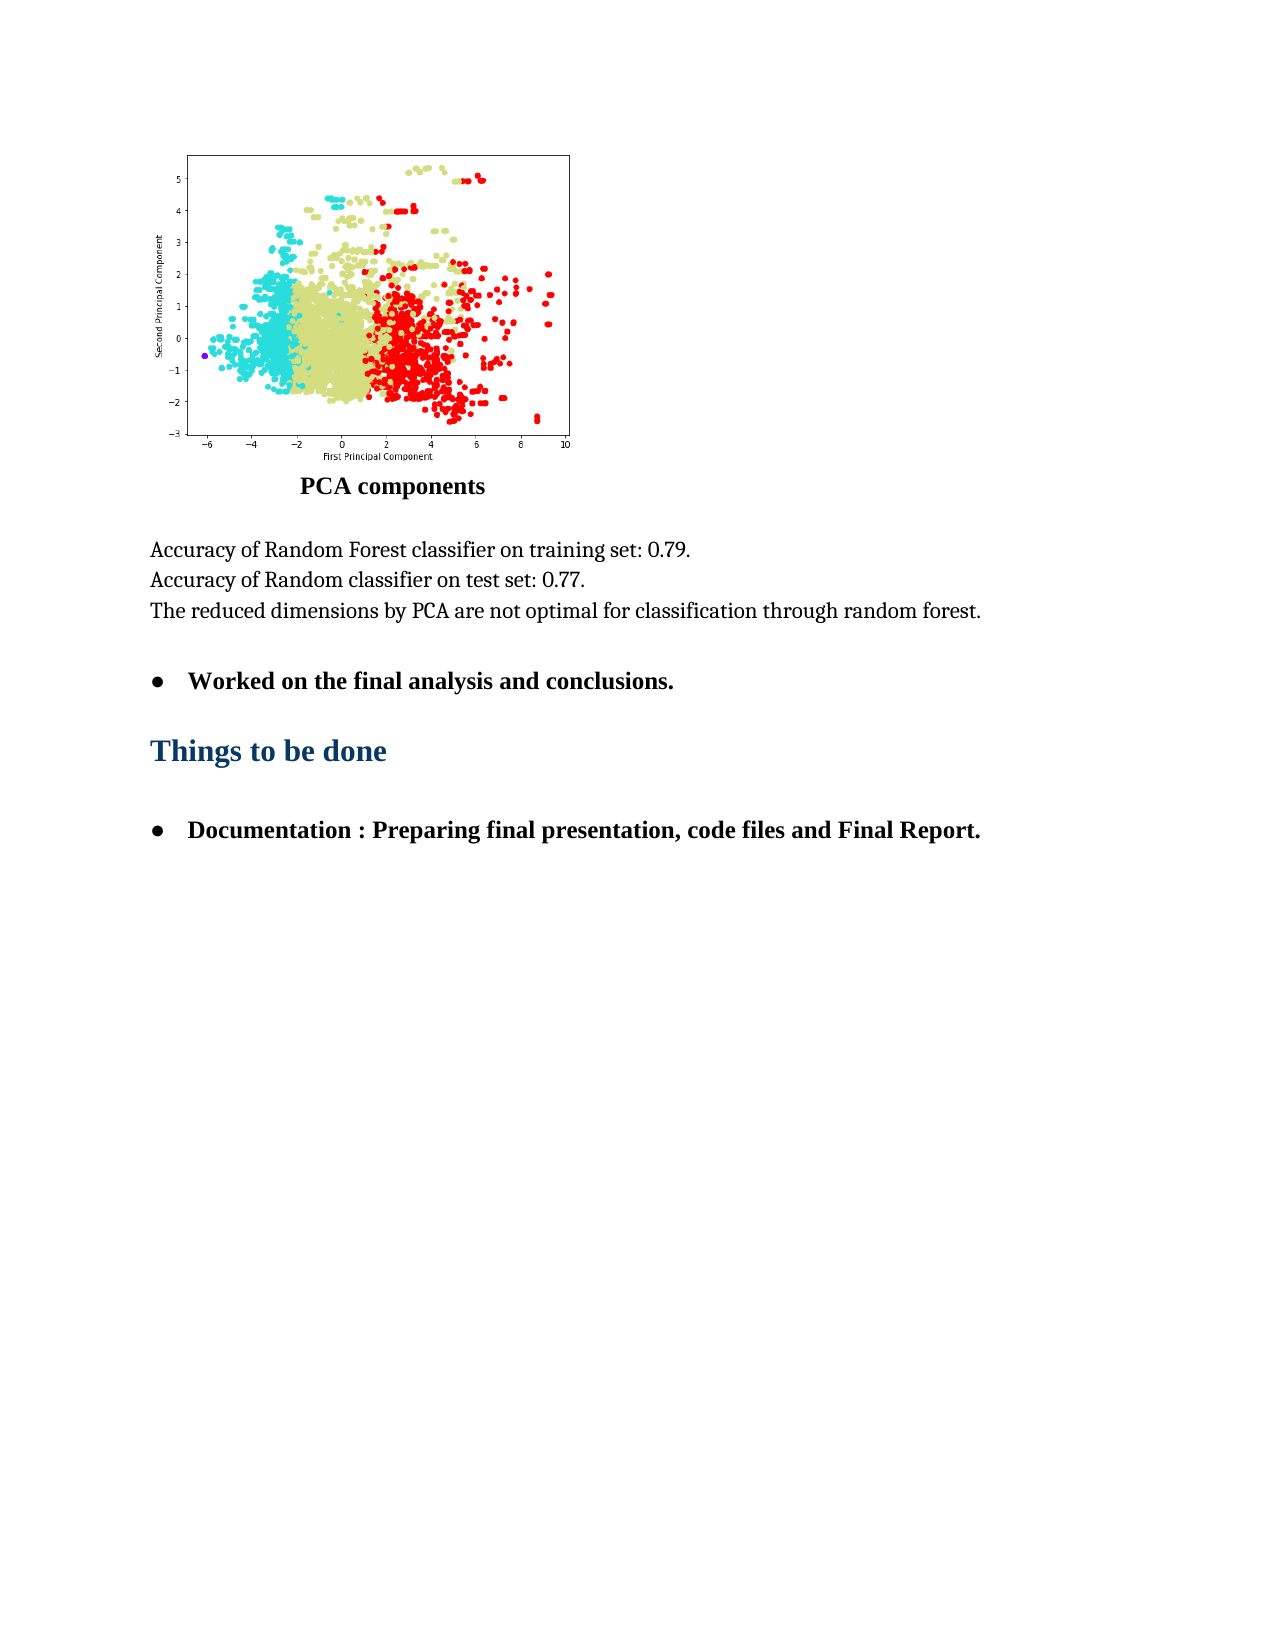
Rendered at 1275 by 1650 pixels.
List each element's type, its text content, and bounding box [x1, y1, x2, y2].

list Documentation : Preparing final presentation, code files and Final Report. [150, 815, 1125, 843]
text Accuracy of Random classifier on test set: 0.77. [150, 567, 1125, 593]
text Things to be done [150, 732, 1125, 768]
text PCA components [225, 471, 1125, 500]
text Accuracy of Random Forest classifier on training set: 0.79. [150, 537, 1125, 563]
list Worked on the final analysis and conclusions. [150, 666, 1125, 695]
text The reduced dimensions by PCA are not optimal for classification through random forest. [150, 597, 1125, 624]
picture [150, 150, 576, 467]
